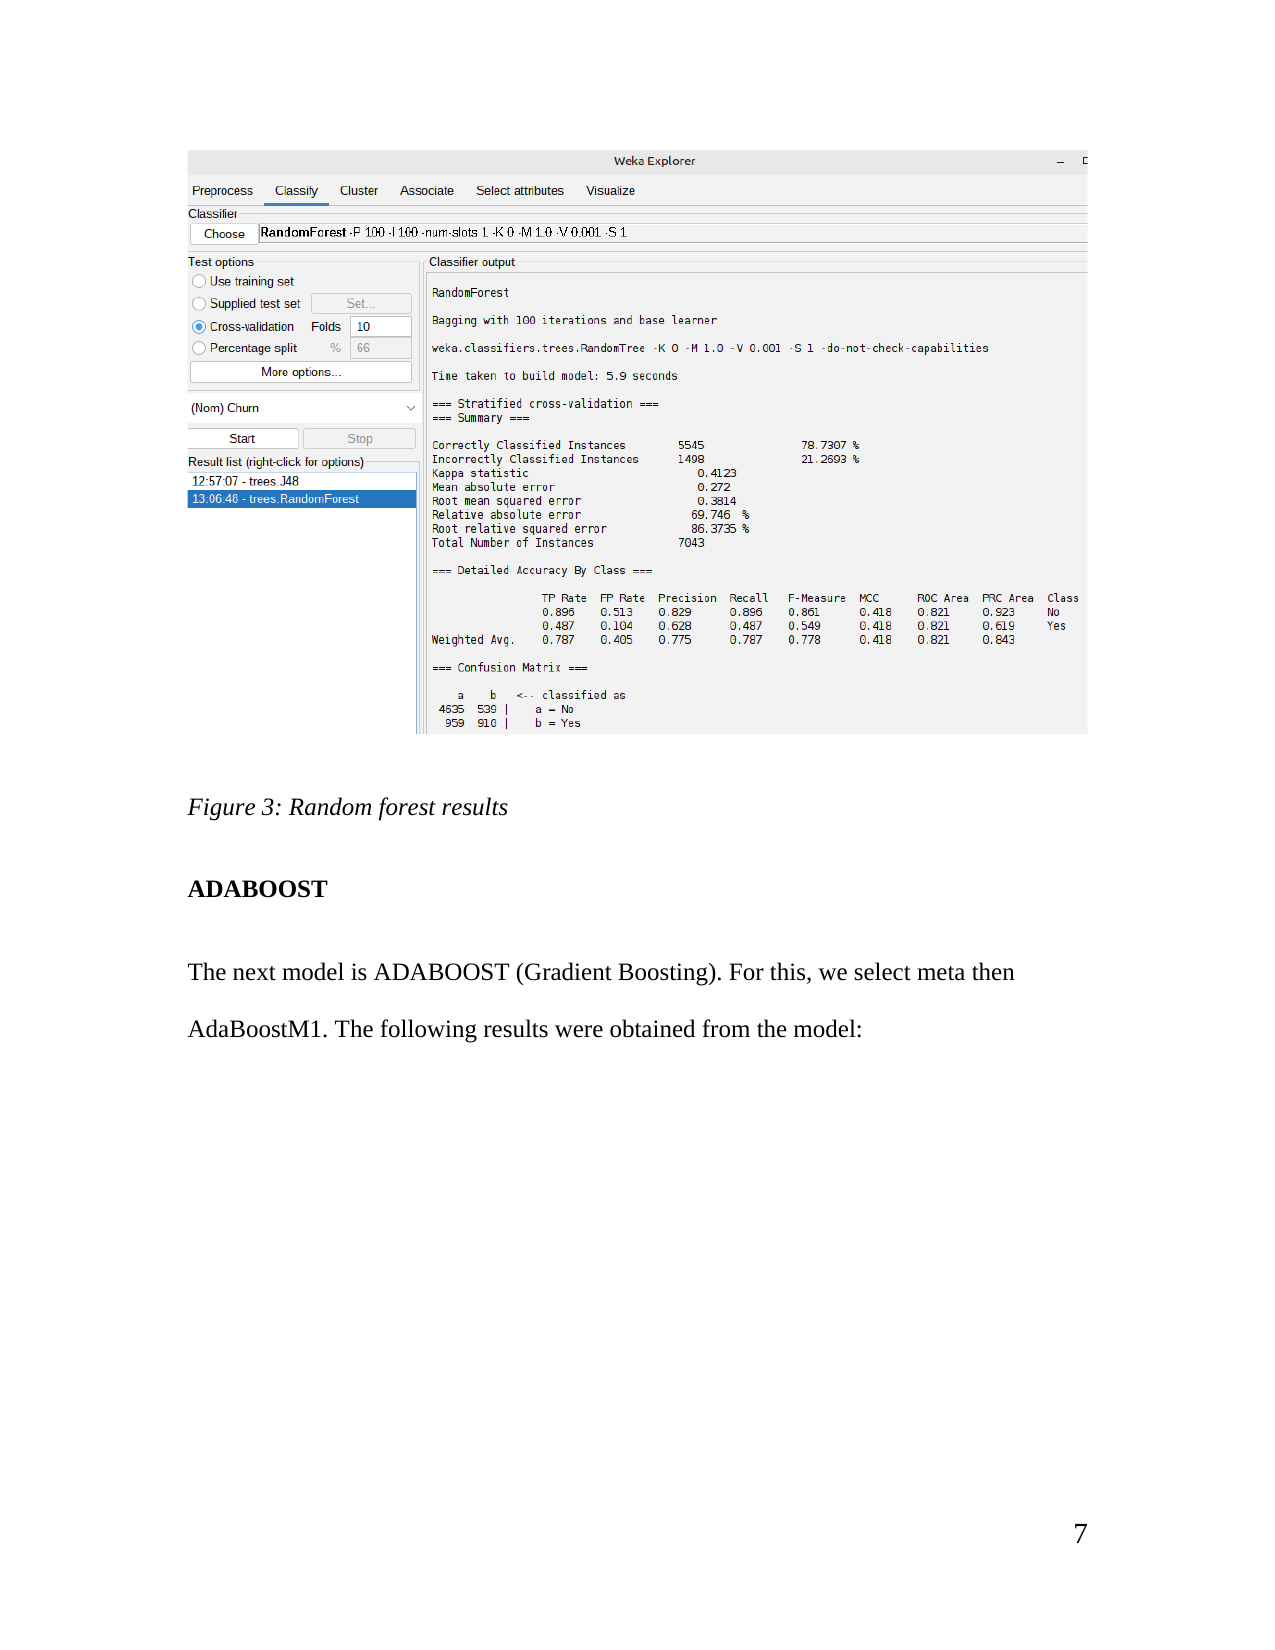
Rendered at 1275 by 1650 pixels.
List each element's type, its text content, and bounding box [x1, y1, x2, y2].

text ADABOOST [187, 874, 1087, 903]
text The next model is ADABOOST (Gradient Boosting). For this, we select meta then AdaBoostM1. The following results were obtained from the model: [187, 957, 1087, 1043]
picture [187, 150, 1088, 734]
text Figure 3: Random forest results [187, 792, 1087, 821]
